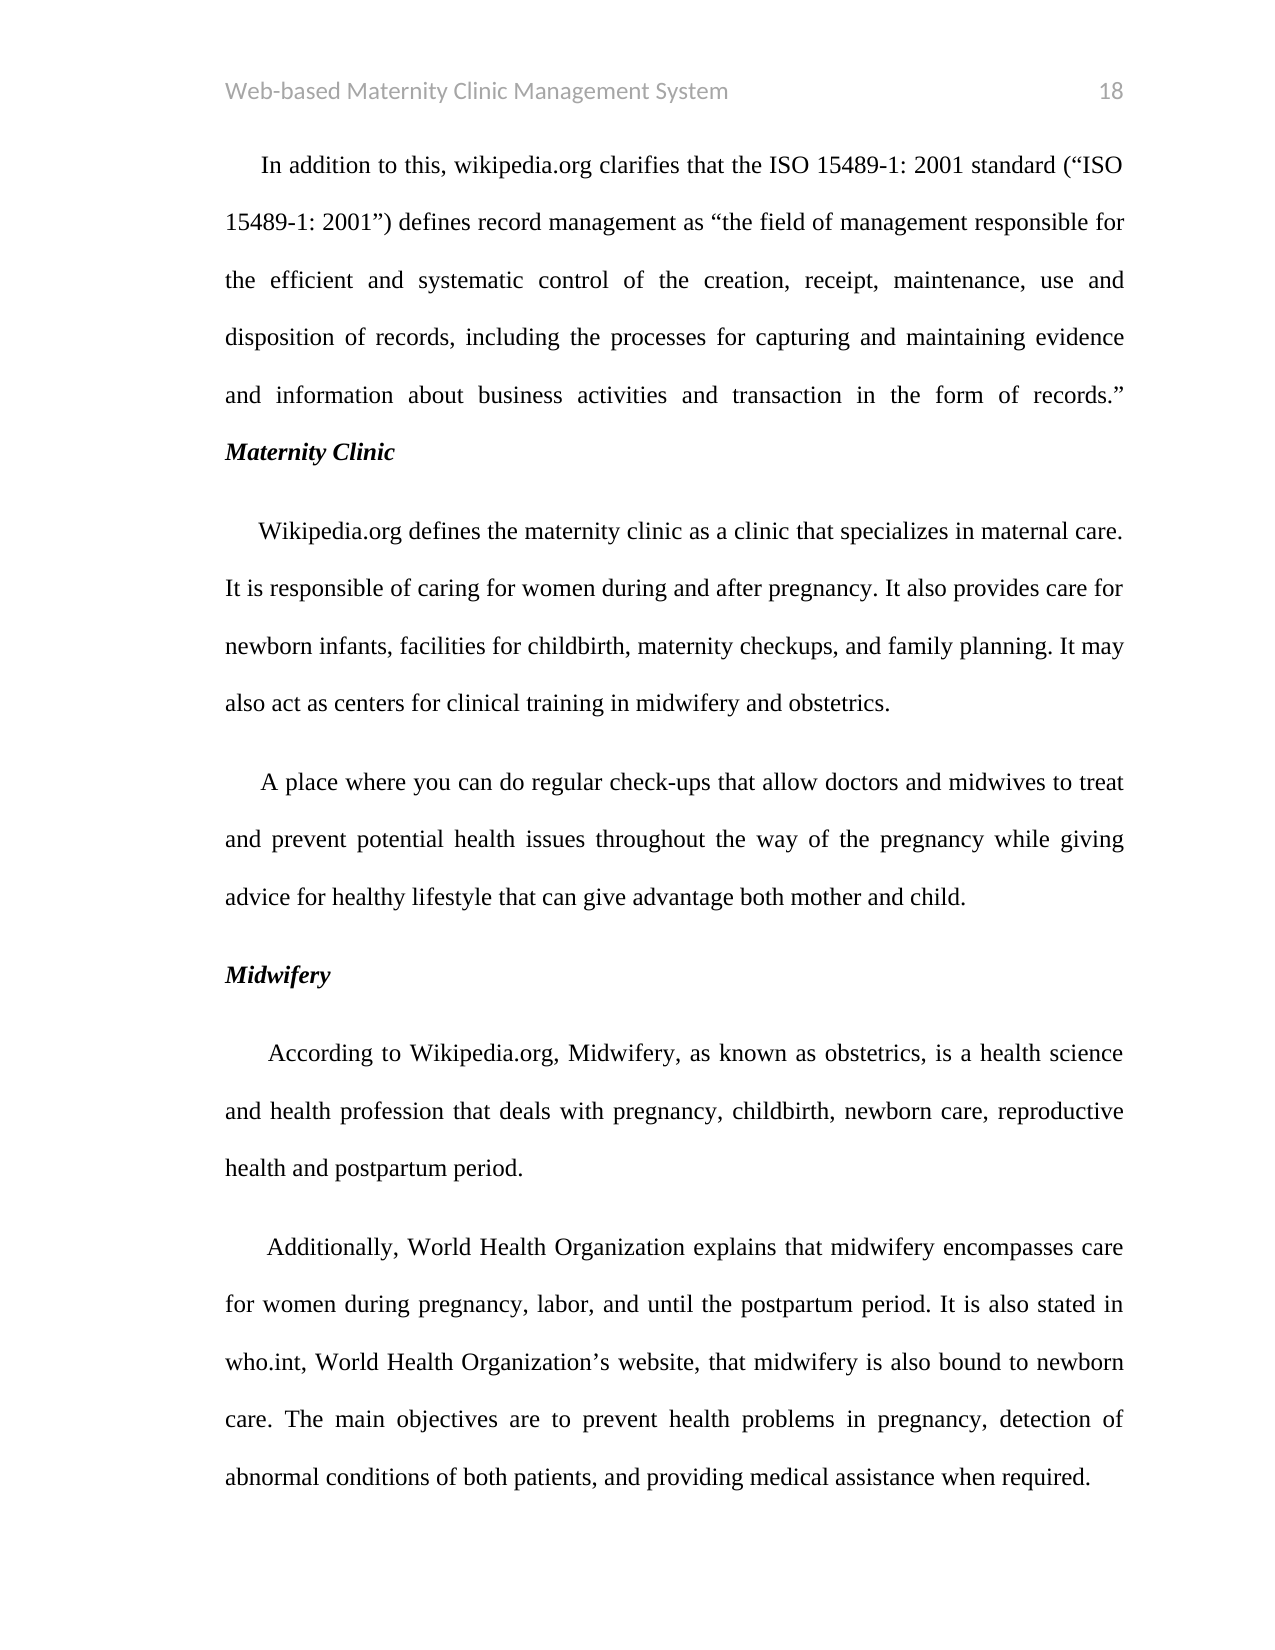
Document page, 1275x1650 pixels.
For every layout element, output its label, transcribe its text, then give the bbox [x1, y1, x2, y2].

text Wikipedia.org defines the maternity clinic as a clinic that specializes in maternal care. It is responsible of caring for women during and after pregnancy. It also provides care for newborn infants, facilities for childbirth, maternity checkups, and family planning. It may also act as centers for clinical training in midwifery and obstetrics. [225, 516, 1125, 717]
text Additionally, World Health Organization explains that midwifery encompasses care for women during pregnancy, labor, and until the postpartum period. It is also stated in who.int, World Health Organization’s website, that midwifery is also bound to newborn care. The main objectives are to prevent health problems in pregnancy, detection of abnormal conditions of both patients, and providing medical assistance when required. [225, 1232, 1125, 1490]
text A place where you can do regular check-ups that allow doctors and midwives to treat and prevent potential health issues throughout the way of the pregnancy while giving advice for healthy lifestyle that can give advantage both mother and child. [225, 767, 1125, 910]
text Midwifery [225, 960, 1125, 989]
text According to Wikipedia.org, Midwifery, as known as obstetrics, is a health science and health profession that deals with pregnancy, childbirth, newborn care, reproductive health and postpartum period. [225, 1038, 1125, 1182]
